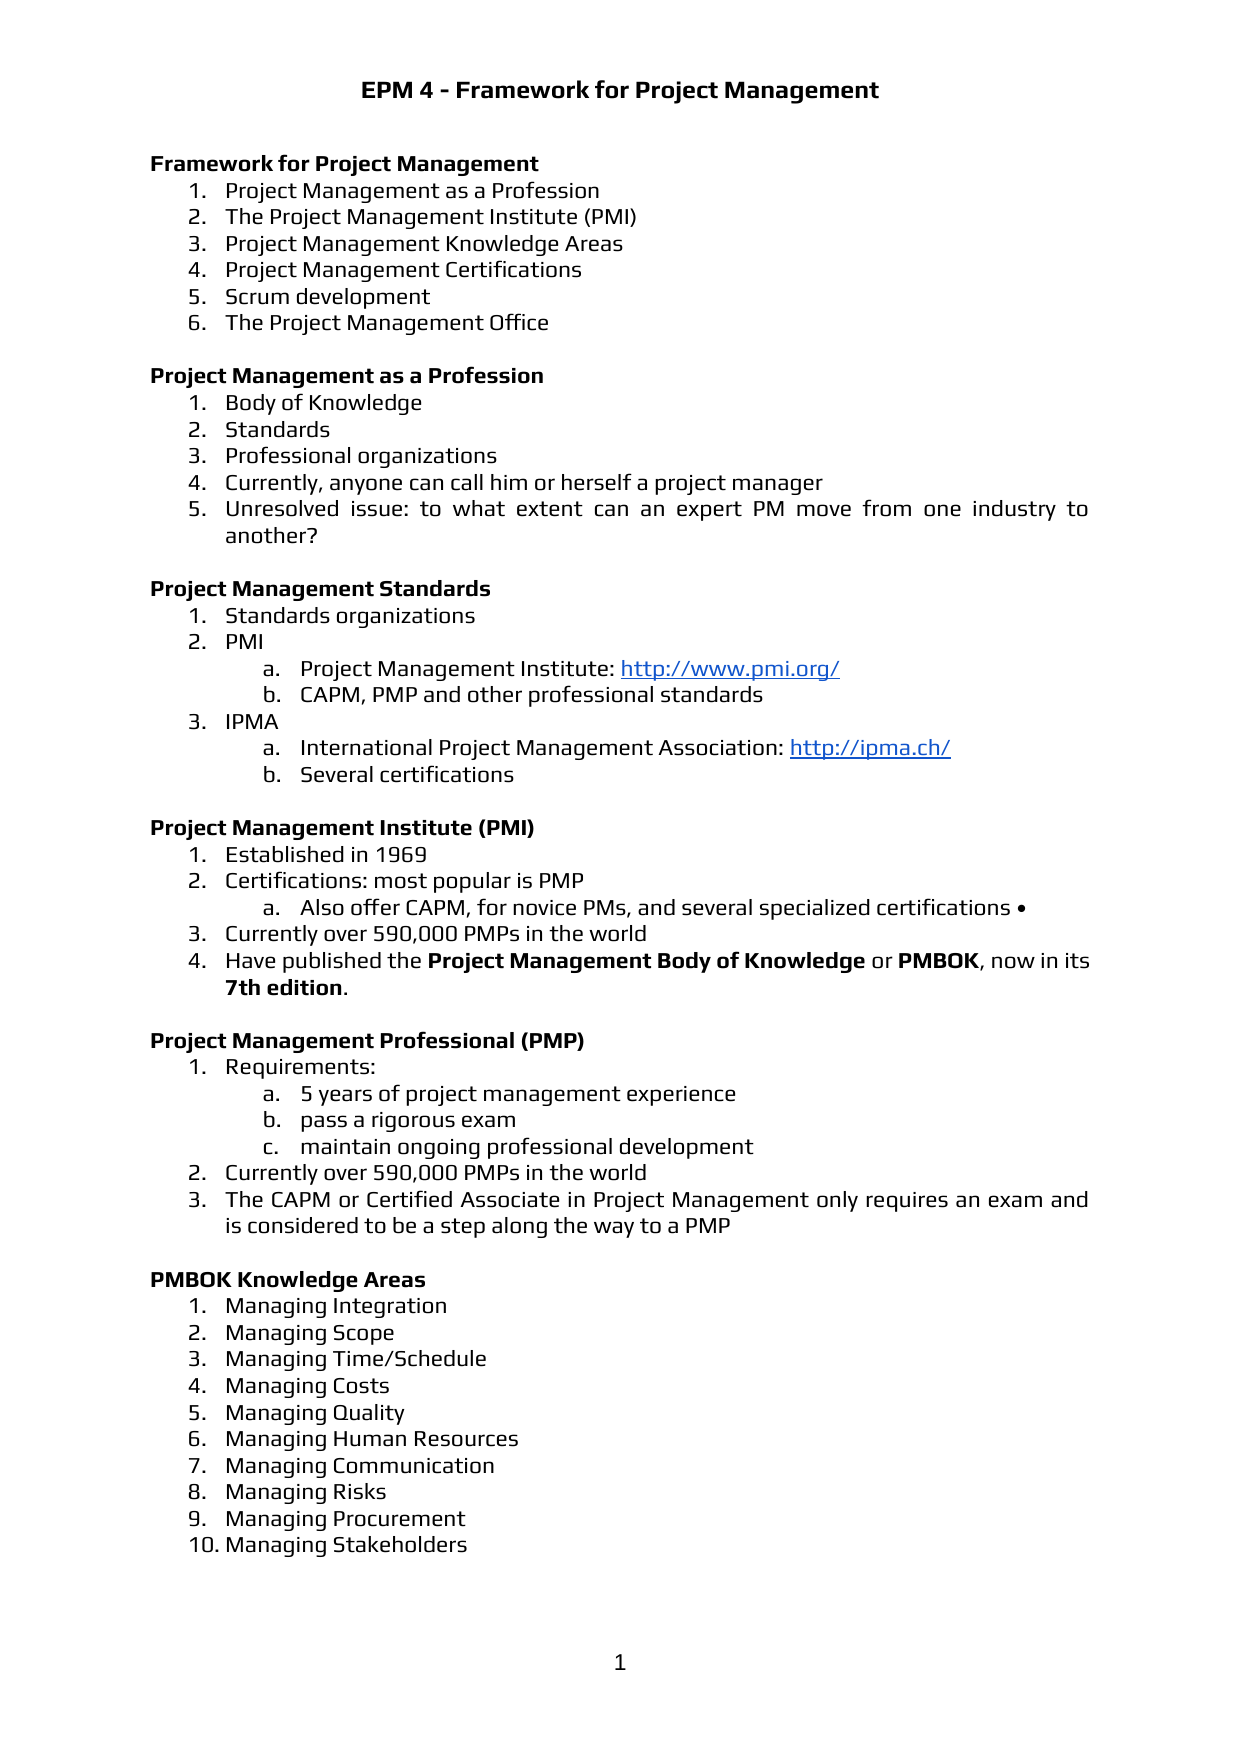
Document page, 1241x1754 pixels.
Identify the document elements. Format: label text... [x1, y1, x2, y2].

text Framework for Project Management [150, 150, 1090, 177]
list Project Management Knowledge Areas [187, 230, 1090, 256]
list Currently over 590,000 PMPs in the world [187, 1159, 1090, 1186]
list Managing Human Resources [187, 1425, 1090, 1452]
list Managing Scope [187, 1319, 1090, 1345]
list pass a rigorous exam [262, 1106, 1090, 1133]
list 5 years of project management experience [262, 1080, 1090, 1106]
list CAPM, PMP and other professional standards [262, 681, 1090, 708]
list Have published the Project Management Body of Knowledge or PMBOK, now in its 7th edition. [187, 947, 1090, 1000]
list Currently, anyone can call him or herself a project manager [187, 469, 1090, 495]
list Managing Procurement [187, 1505, 1090, 1531]
list Managing Quality [187, 1398, 1090, 1425]
list Scrum development [187, 283, 1090, 309]
text Project Management as a Profession [150, 362, 1090, 389]
text Project Management Professional (PMP) [150, 1027, 1090, 1053]
list Certifications: most popular is PMP [187, 867, 1090, 894]
list Requirements: [187, 1053, 1090, 1080]
list Project Management Certifications [187, 256, 1090, 283]
list Managing Communication [187, 1452, 1090, 1478]
text Project Management Institute (PMI) [150, 814, 1090, 841]
list Project Management Institute: http://www.pmi.org/ [262, 655, 1090, 681]
list Standards [187, 416, 1090, 442]
list The Project Management Institute (PMI) [187, 203, 1090, 230]
list Also offer CAPM, for novice PMs, and several specialized certifications • [262, 894, 1090, 920]
list Managing Time/Schedule [187, 1345, 1090, 1372]
text Project Management Standards [150, 575, 1090, 602]
list Currently over 590,000 PMPs in the world [187, 920, 1090, 947]
list Managing Stakeholders [187, 1531, 1090, 1558]
list Professional organizations [187, 442, 1090, 469]
list The Project Management Office [187, 309, 1090, 336]
list Established in 1969 [187, 841, 1090, 867]
list International Project Management Association: http://ipma.ch/ [262, 734, 1090, 761]
list Managing Costs [187, 1372, 1090, 1398]
list Standards organizations [187, 602, 1090, 628]
list Unresolved issue: to what extent can an expert PM move from one industry to another? [187, 495, 1090, 548]
list Several certifications [262, 761, 1090, 787]
list Project Management as a Profession [187, 177, 1090, 203]
list The CAPM or Certified Associate in Project Management only requires an exam and is considered to be a step along the way to a PMP [187, 1186, 1090, 1239]
list Body of Knowledge [187, 389, 1090, 416]
list Managing Integration [187, 1292, 1090, 1319]
list IPMA [187, 708, 1090, 734]
list maintain ongoing professional development [262, 1133, 1090, 1159]
list PMI [187, 628, 1090, 655]
list Managing Risks [187, 1478, 1090, 1505]
text PMBOK Knowledge Areas [150, 1266, 1090, 1292]
